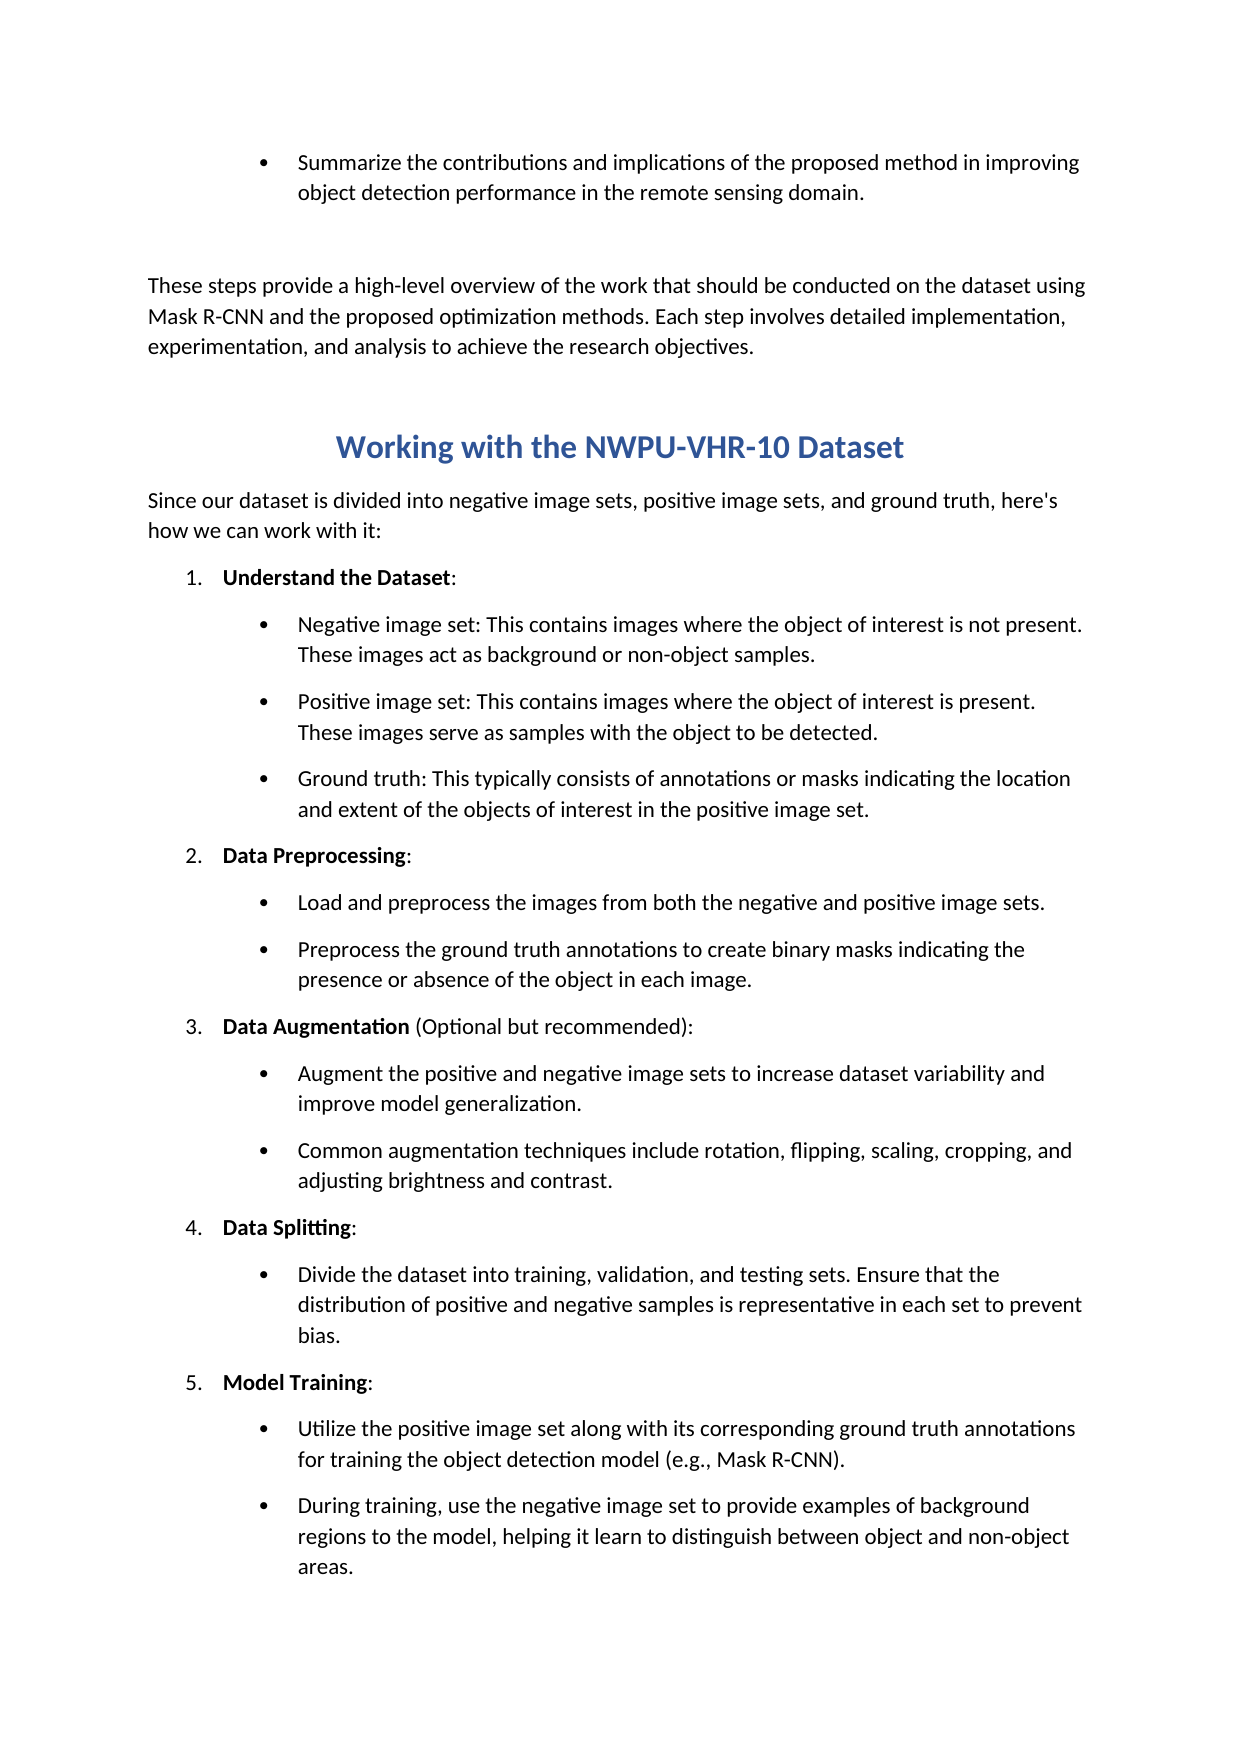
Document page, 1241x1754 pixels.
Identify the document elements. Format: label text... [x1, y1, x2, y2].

list Data Splitting: [185, 1213, 1093, 1241]
text Working with the NWPU-VHR-10 Dataset [148, 426, 1093, 466]
list Preprocess the ground truth annotations to create binary masks indicating the presence or absence of the object in each image. [260, 935, 1093, 993]
list Model Training: [185, 1368, 1093, 1396]
text These steps provide a high-level overview of the work that should be conducted on the dataset using Mask R-CNN and the proposed optimization methods. Each step involves detailed implementation, experimentation, and analysis to achieve the research objectives. [148, 272, 1093, 360]
list Data Preprocessing: [185, 842, 1093, 869]
list Load and preprocess the images from both the negative and positive image sets. [260, 888, 1093, 916]
list Augment the positive and negative image sets to increase dataset variability and improve model generalization. [260, 1059, 1093, 1117]
list Common augmentation techniques include rotation, flipping, scaling, cropping, and adjusting brightness and contrast. [260, 1136, 1093, 1194]
list Utilize the positive image set along with its corresponding ground truth annotations for training the object detection model (e.g., Mask R-CNN). [260, 1414, 1093, 1473]
list Ground truth: This typically consists of annotations or masks indicating the location and extent of the objects of interest in the positive image set. [260, 764, 1093, 823]
list Understand the Dataset: [185, 563, 1093, 591]
list During training, use the negative image set to provide examples of background regions to the model, helping it learn to distinguish between object and non-object areas. [260, 1492, 1093, 1580]
list Positive image set: This contains images where the object of interest is present. These images serve as samples with the object to be detected. [260, 687, 1093, 746]
list Data Augmentation (Optional but recommended): [185, 1012, 1093, 1040]
text Since our dataset is divided into negative image sets, positive image sets, and ground truth, here's how we can work with it: [148, 486, 1093, 544]
list Negative image set: This contains images where the object of interest is not present. These images act as background or non-object samples. [260, 610, 1093, 668]
list Divide the dataset into training, validation, and testing sets. Ensure that the distribution of positive and negative samples is representative in each set to prevent bias. [260, 1260, 1093, 1349]
list Summarize the contributions and implications of the proposed method in improving object detection performance in the remote sensing domain. [260, 148, 1093, 206]
